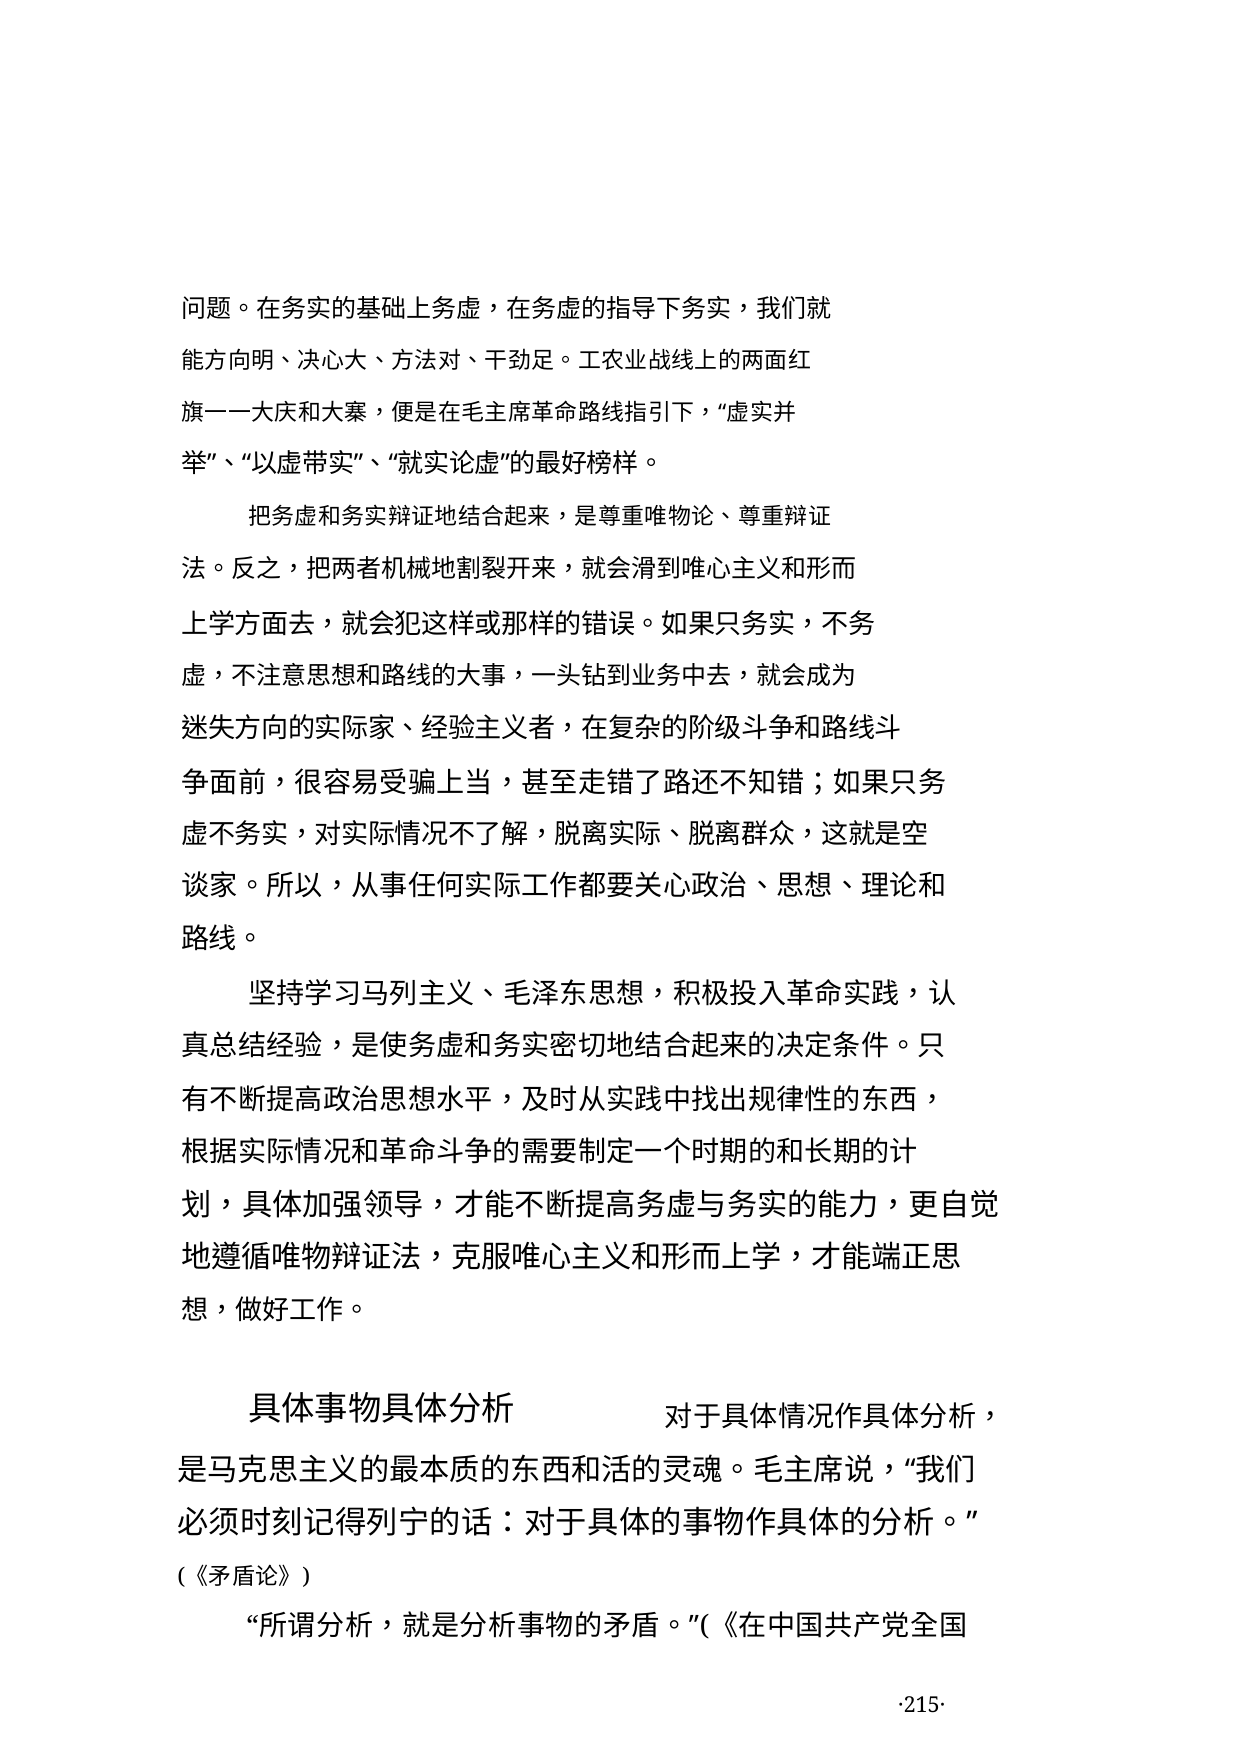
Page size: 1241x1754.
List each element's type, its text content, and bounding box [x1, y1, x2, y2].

text (《矛盾论》) [177, 1566, 1122, 1589]
text 法。反之，把两者机械地割裂开来，就会滑到唯心主义和形而 [181, 558, 957, 583]
text 把务虚和务实辩证地结合起来，是尊重唯物论、尊重辩证 [248, 506, 957, 529]
text 虚不务实，对实际情况不了解，脱离实际、脱离群众，这就是空 [181, 822, 1061, 849]
text 有不断提高政治思想水平，及时从实践中找出规律性的东西， [181, 1087, 1124, 1115]
text 虚，不注意思想和路线的大事，一头钻到业务中去，就会成为 [181, 664, 1009, 689]
text 想，做好工作。 [181, 1297, 1124, 1324]
text 根据实际情况和革命斗争的需要制定一个时期的和长期的计 [181, 1139, 1124, 1167]
text 问题。在务实的基础上务虚，在务虚的指导下务实，我们就 [181, 297, 957, 322]
text 举”、“以虚带实”、“就实论虚”的最好榜样。 [181, 452, 957, 477]
text 旗一一大庆和大寨，便是在毛主席革命路线指引下，“虚实并 [181, 402, 957, 425]
text 路线。 [181, 927, 1061, 954]
text 坚持学习马列主义、毛泽东思想，积极投入革命实践，认 [248, 981, 1124, 1009]
text 是马克思主义的最本质的东西和活的灵魂。毛主席说，“我们 [177, 1456, 1122, 1486]
text 上学方面去，就会犯这样或那样的错误。如果只务实，不务 [181, 612, 1009, 639]
text 真总结经验，是使务虚和务实密切地结合起来的决定条件。只 [181, 1033, 1124, 1061]
text ·215· [898, 1695, 1007, 1717]
text 谈家。所以，从事任何实际工作都要关心政治、思想、理论和 [181, 872, 1061, 901]
text 划，具体加强领导，才能不断提高务虚与务实的能力，更自觉 [181, 1191, 1124, 1221]
text 能方向明、决心大、方法对、干劲足。工农业战线上的两面红 [181, 349, 957, 373]
text “所谓分析，就是分析事物的矛盾。”(《在中国共产党全国 [246, 1612, 1118, 1641]
text 争面前，很容易受骗上当，甚至走错了路还不知错；如果只务 [181, 770, 1061, 799]
text 必须时刻记得列宁的话：对于具体的事物作具体的分析。” [177, 1508, 1122, 1539]
text 具体事物具体分析 [248, 1393, 564, 1427]
text 地遵循唯物辩证法，克服唯心主义和形而上学，才能端正思 [181, 1243, 1124, 1273]
text 迷失方向的实际家、经验主义者，在复杂的阶级斗争和路线斗 [181, 716, 1009, 743]
text 对于具体情况作具体分析， [664, 1404, 1056, 1432]
